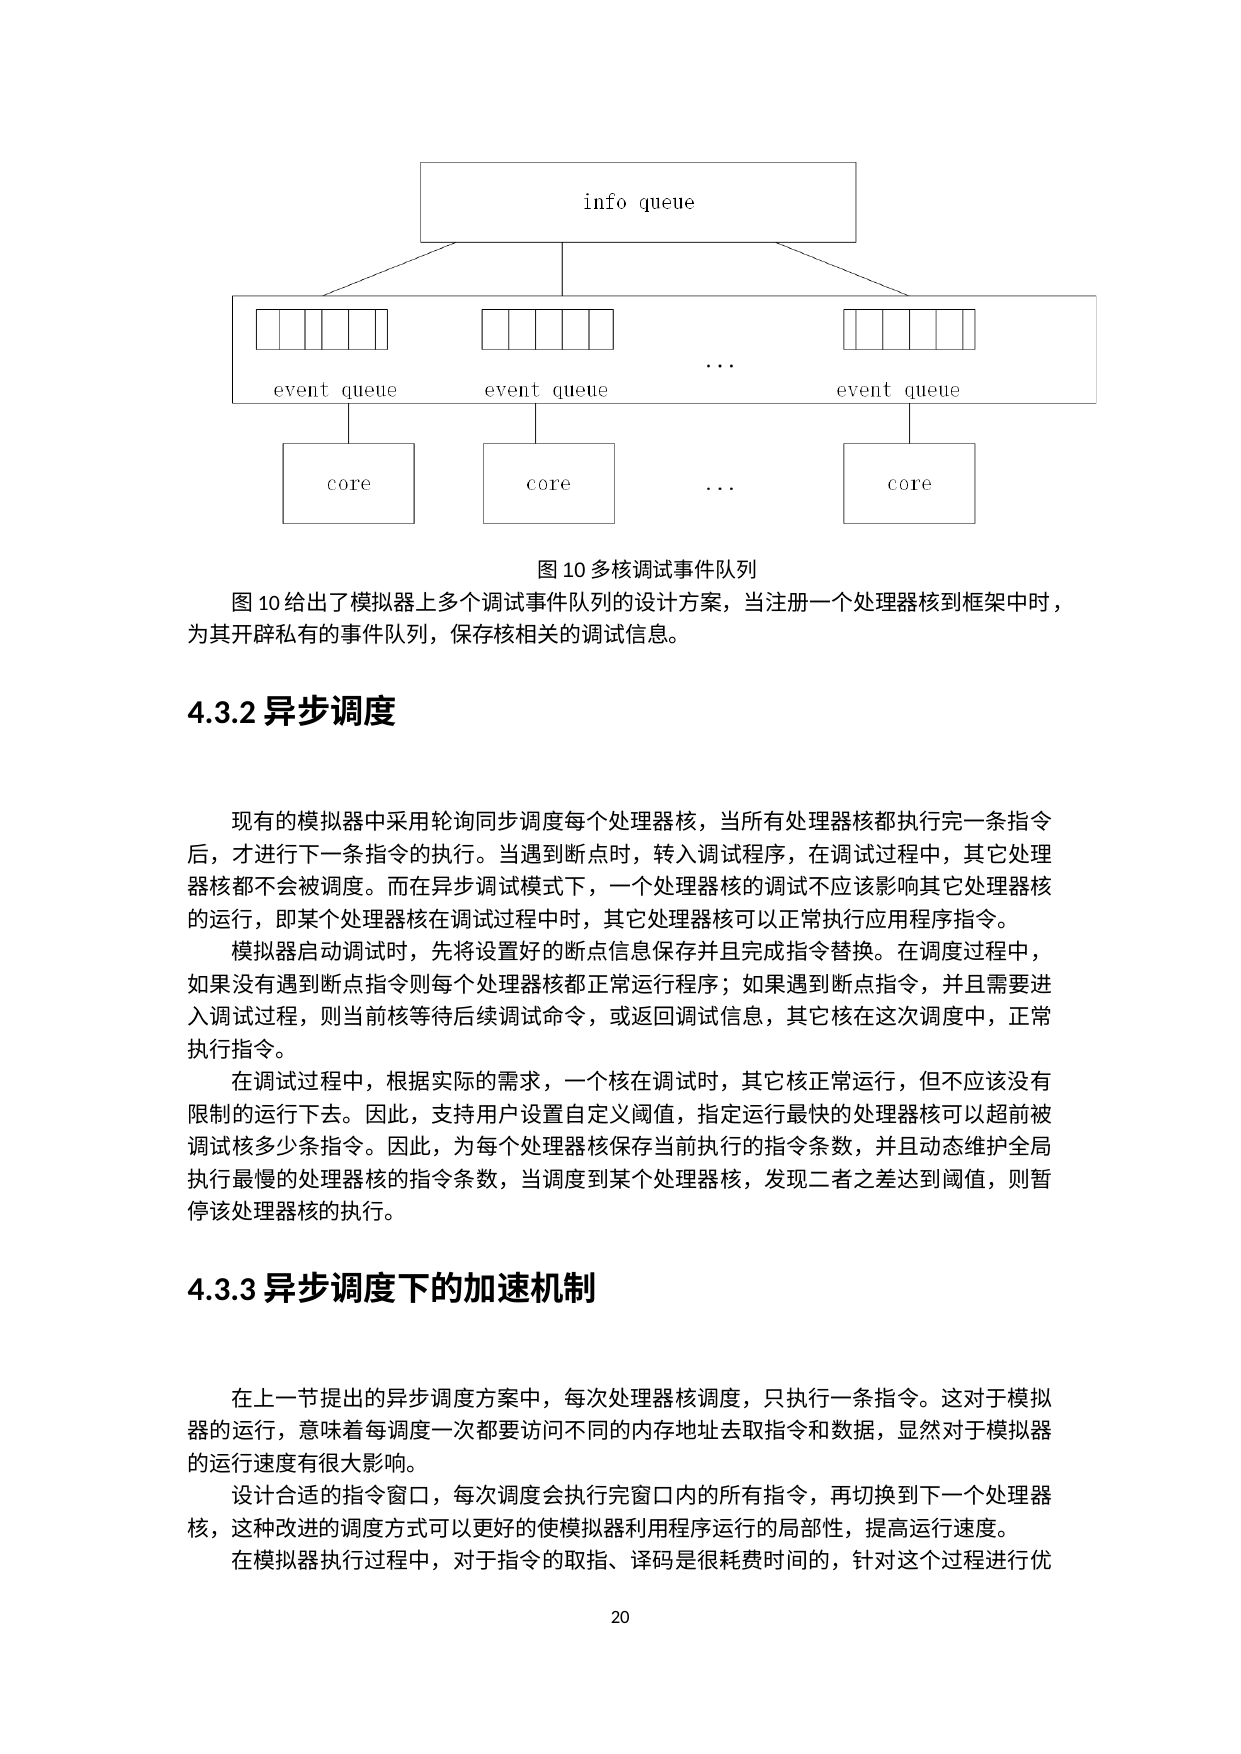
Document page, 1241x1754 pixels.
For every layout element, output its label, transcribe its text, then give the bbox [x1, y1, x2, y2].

picture [231, 162, 1097, 524]
subtitle 4.3.3 异步调度下的加速机制 [187, 1253, 1053, 1318]
text 在上一节提出的异步调度方案中，每次处理器核调度，只执行一条指令。这对于模拟器的运行，意味着每调度一次都要访问不同的内存地址去取指令和数据，显然对于模拟器的运行速度有很大影响。 [187, 1381, 1053, 1478]
text 图10给出了模拟器上多个调试事件队列的设计方案，当注册一个处理器核到框架中时，为其开辟私有的事件队列，保存核相关的调试信息。 [187, 584, 1053, 649]
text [187, 1543, 1053, 1576]
text 模拟器启动调试时，先将设置好的断点信息保存并且完成指令替换。在调度过程中，如果没有遇到断点指令则每个处理器核都正常运行程序；如果遇到断点指令，并且需要进入调试过程，则当前核等待后续调试命令，或返回调试信息，其它核在这次调度中，正常执行指令。 [187, 934, 1053, 1064]
text 在调试过程中，根据实际的需求，一个核在调试时，其它核正常运行，但不应该没有限制的运行下去。因此，支持用户设置自定义阈值，指定运行最快的处理器核可以超前被调试核多少条指令。因此，为每个处理器核保存当前执行的指令条数，并且动态维护全局执行最慢的处理器核的指令条数，当调度到某个处理器核，发现二者之差达到阈值，则暂停该处理器核的执行。 [187, 1064, 1053, 1226]
text 设计合适的指令窗口，每次调度会执行完窗口内的所有指令，再切换到下一个处理器核，这种改进的调度方式可以更好的使模拟器利用程序运行的局部性，提高运行速度。 [187, 1478, 1053, 1543]
text 现有的模拟器中采用轮询同步调度每个处理器核，当所有处理器核都执行完一条指令后，才进行下一条指令的执行。当遇到断点时，转入调试程序，在调试过程中，其它处理器核都不会被调度。而在异步调试模式下，一个处理器核的调试不应该影响其它处理器核的运行，即某个处理器核在调试过程中时，其它处理器核可以正常执行应用程序指令。 [187, 804, 1053, 934]
subtitle 4.3.2 异步调度 [187, 677, 1053, 742]
text 图10 多核调试事件队列 [494, 552, 1053, 584]
